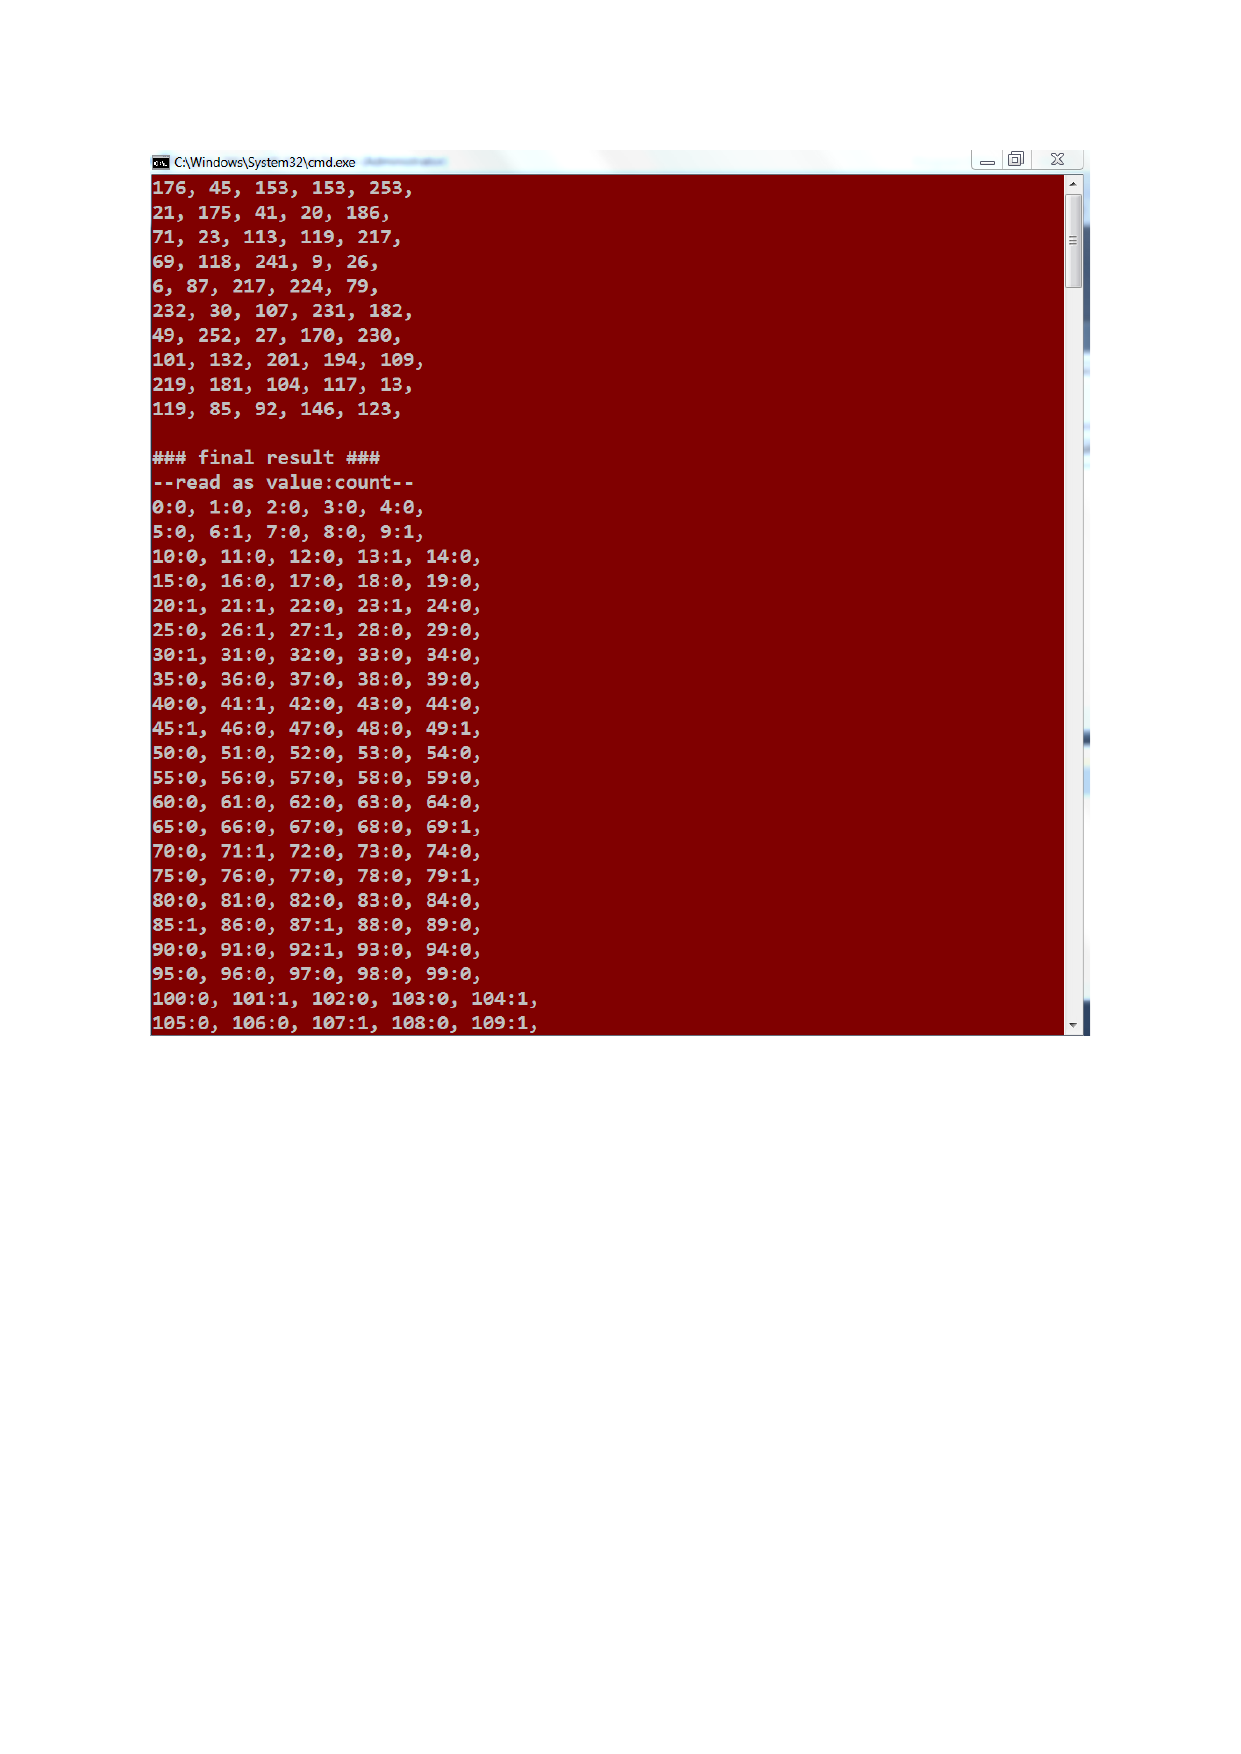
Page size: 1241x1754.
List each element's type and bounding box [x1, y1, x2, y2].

picture [150, 150, 1091, 1036]
